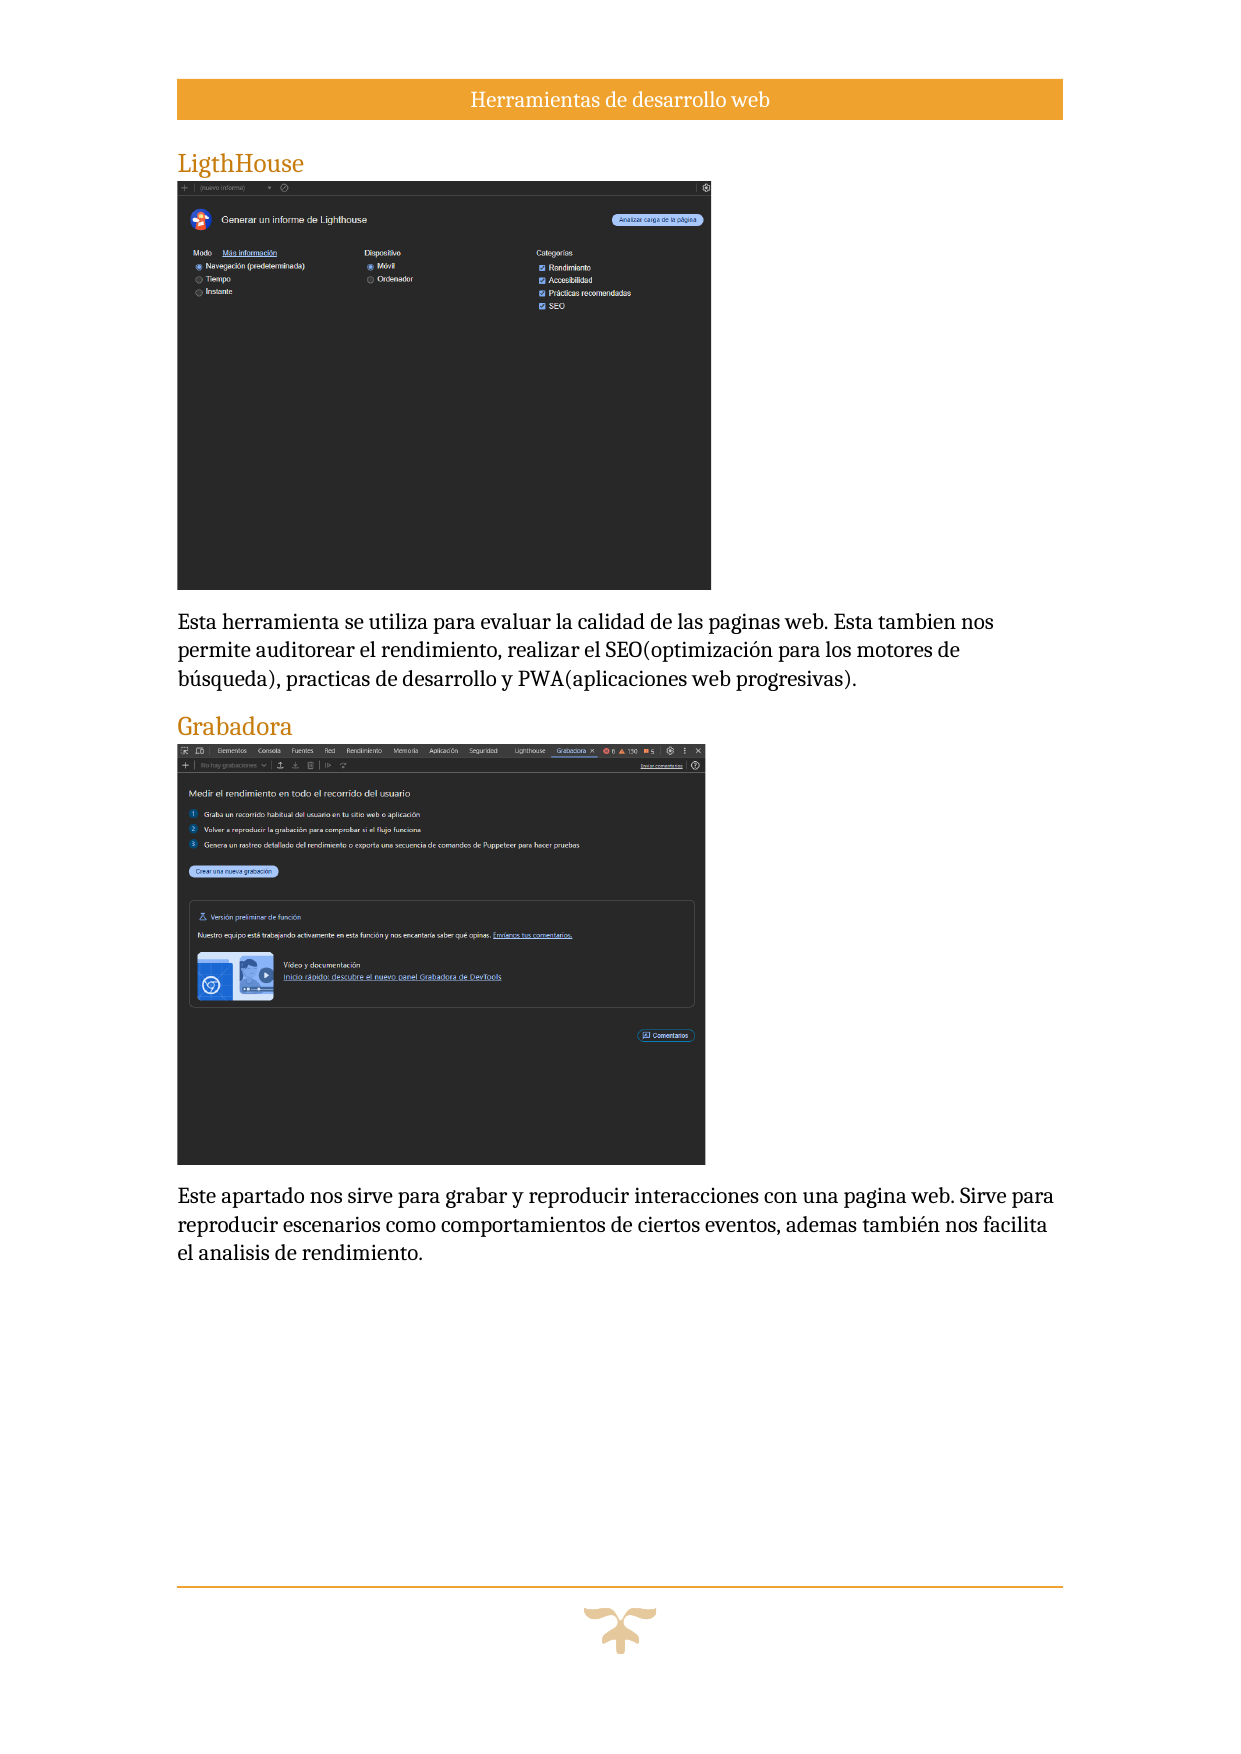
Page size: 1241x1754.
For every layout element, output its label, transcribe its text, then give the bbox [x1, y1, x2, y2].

subtitle LigthHouse [177, 148, 1063, 179]
picture [177, 181, 712, 590]
subtitle Grabadora [177, 711, 1063, 742]
text Esta herramienta se utiliza para evaluar la calidad de las paginas web. Esta tambien nos permite auditorear el rendimiento, realizar el SEO(optimización para los motores de búsqueda), practicas de desarrollo y PWA(aplicaciones web progresivas). [177, 609, 1063, 692]
picture [177, 744, 706, 1165]
text Este apartado nos sirve para grabar y reproducir interacciones con una pagina web. Sirve para reproducir escenarios como comportamientos de ciertos eventos, ademas también nos facilita el analisis de rendimiento. [177, 1183, 1063, 1266]
